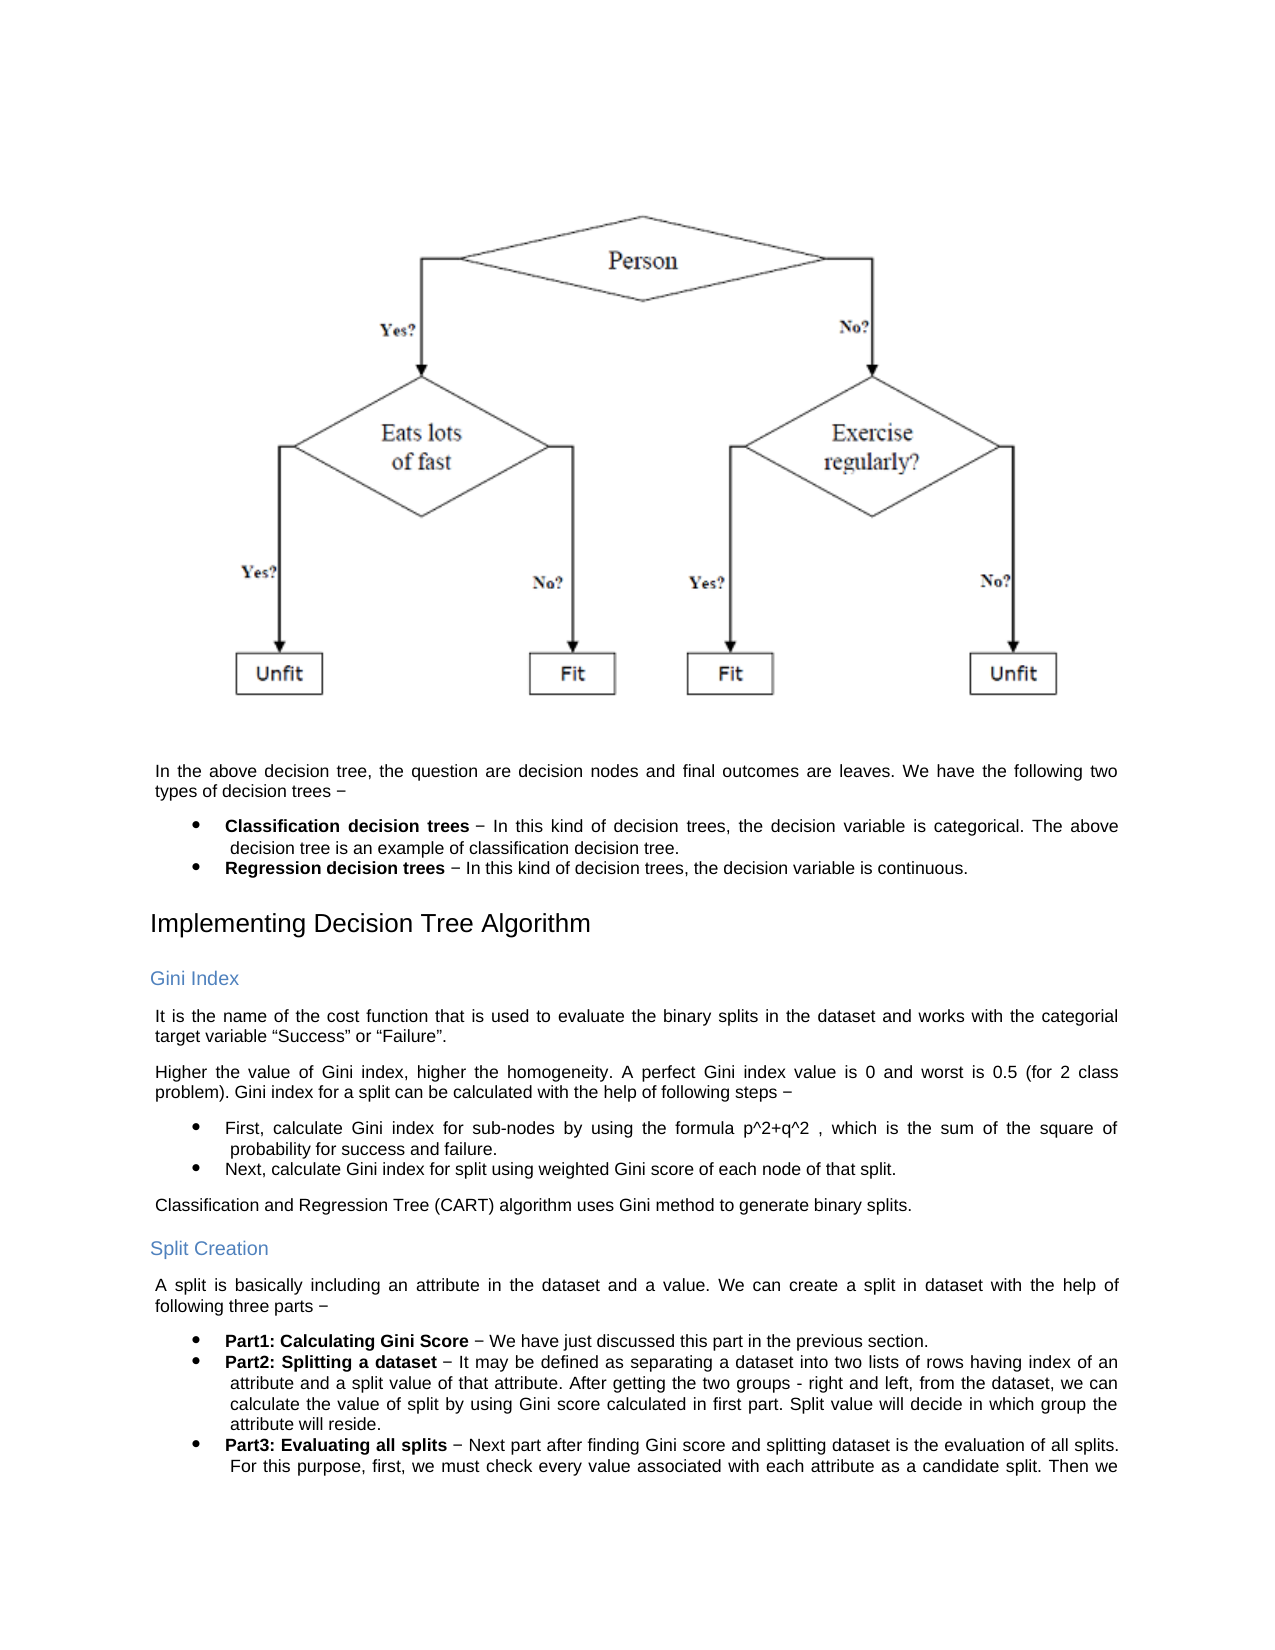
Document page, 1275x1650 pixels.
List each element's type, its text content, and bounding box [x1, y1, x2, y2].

list Next, calculate Gini index for split using weighted Gini score of each node of that split. [192, 1159, 1120, 1180]
list Part1: Calculating Gini Score − We have just discussed this part in the previous section. [192, 1331, 1120, 1352]
list Part2: Splitting a dataset − It may be defined as separating a dataset into two lists of rows having index of an attribute and a split value of that attribute. After getting the two groups - right and left, from the dataset, we can calculate the value of split by using Gini score calculated in first part. Split value will decide in which group the attribute will reside. [192, 1352, 1120, 1434]
subtitle Implementing Decision Tree Algorithm [150, 908, 1125, 938]
text It is the name of the cost function that is used to evaluate the binary splits in the dataset and works with the categorial target variable “Success” or “Failure”. [155, 1006, 1120, 1047]
text A split is basically including an attribute in the dataset and a value. We can create a split in dataset with the help of following three parts − [155, 1275, 1120, 1316]
text In the above decision tree, the question are decision nodes and final outcomes are leaves. We have the following two types of decision trees − [155, 760, 1120, 801]
list Classification decision trees − In this kind of decision trees, the decision variable is categorical. The above decision tree is an example of classification decision tree. [192, 816, 1120, 858]
subtitle Gini Index [150, 967, 1125, 990]
text Higher the value of Gini index, higher the homogeneity. A perfect Gini index value is 0 and worst is 0.5 (for 2 class problem). Gini index for a split can be calculated with the help of following steps − [155, 1062, 1120, 1102]
picture [150, 150, 1087, 736]
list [192, 1434, 1120, 1476]
subtitle Split Creation [150, 1236, 1125, 1259]
text Classification and Regression Tree (CART) algorithm uses Gini method to generate binary splits. [155, 1195, 1120, 1216]
list Regression decision trees − In this kind of decision trees, the decision variable is continuous. [192, 858, 1120, 879]
list First, calculate Gini index for sub-nodes by using the formula p^2+q^2 , which is the sum of the square of probability for success and failure. [192, 1117, 1120, 1159]
